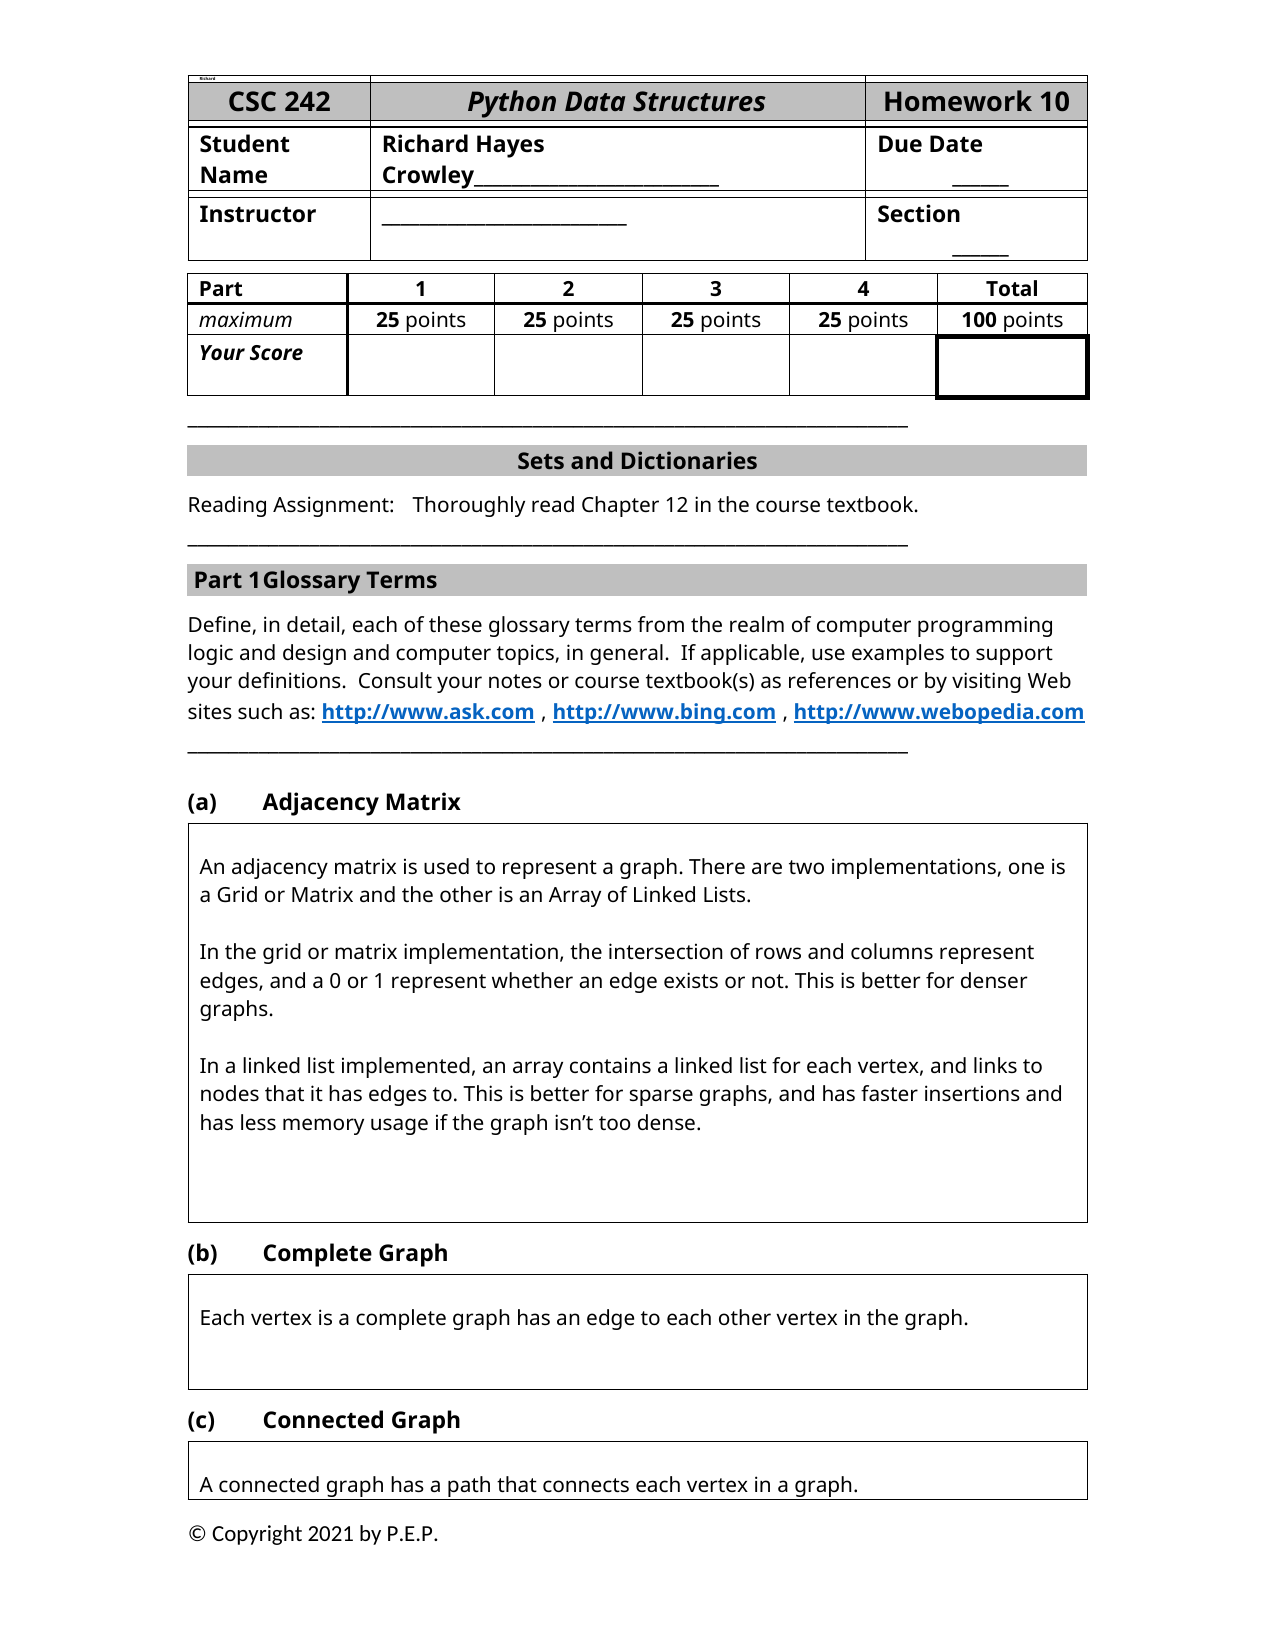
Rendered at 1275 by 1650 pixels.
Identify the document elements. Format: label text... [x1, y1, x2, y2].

text (c) Connected Graph [187, 1404, 1087, 1435]
table_header Total [938, 274, 1087, 302]
table_cell [939, 339, 1085, 395]
table_header 1 [349, 274, 494, 302]
table_cell Your Score [188, 335, 346, 395]
text (b) Complete Graph [187, 1237, 1087, 1268]
table_header An adjacency matrix is used to represent a graph. There are two implementations, one is a Grid or Matrix and the other is an Array of Linked Lists. In the grid or matrix implementation, the intersection of rows and columns represent edges, and a 0 or 1 represent whether an edge exists or not. This is better for denser graphs. In a linked list implemented, an array contains a linked list for each vertex, and links to nodes that it has edges to. This is better for sparse graphs, and has faster insertions and has less memory usage if the graph isn’t too dense. [189, 824, 1087, 1222]
table_header 4 [790, 274, 937, 302]
text _______________________________________________________________________ [187, 519, 1087, 550]
table_cell 25 points [495, 305, 642, 334]
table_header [189, 1442, 1087, 1499]
table_header Part [188, 274, 346, 302]
table_cell 25 points [790, 305, 937, 334]
table_cell [349, 335, 494, 395]
text (a) Adjacency Matrix [187, 786, 1087, 817]
table_cell [643, 335, 789, 395]
table_cell 25 points [643, 305, 789, 334]
table_cell maximum [188, 305, 346, 334]
text _______________________________________________________________________ [187, 726, 1087, 758]
text _______________________________________________________________________ [187, 400, 1087, 431]
text Reading Assignment: Thoroughly read Chapter 12 in the course textbook. [187, 491, 1087, 519]
table_header Each vertex is a complete graph has an edge to each other vertex in the graph. [189, 1275, 1087, 1389]
table_header 3 [643, 274, 789, 302]
table_header 2 [495, 274, 642, 302]
text Part 1 Glossary Terms [187, 564, 1087, 596]
table_cell [495, 335, 642, 395]
table_cell 25 points [349, 305, 494, 334]
table_cell 100G101010 pointsG [938, 305, 1087, 334]
text Define, in detail, each of these glossary terms from the realm of computer programming logic and design and computer topics, in general. If applicable, use examples to support your definitions. Consult your notes or course textbook(s) as references or by visiting Web sites such as: http://www.ask.com , http://www.bing.com , http://www.webopedia.com [187, 610, 1087, 726]
text Sets and Dictionaries [187, 445, 1087, 476]
table_cell [790, 335, 935, 395]
